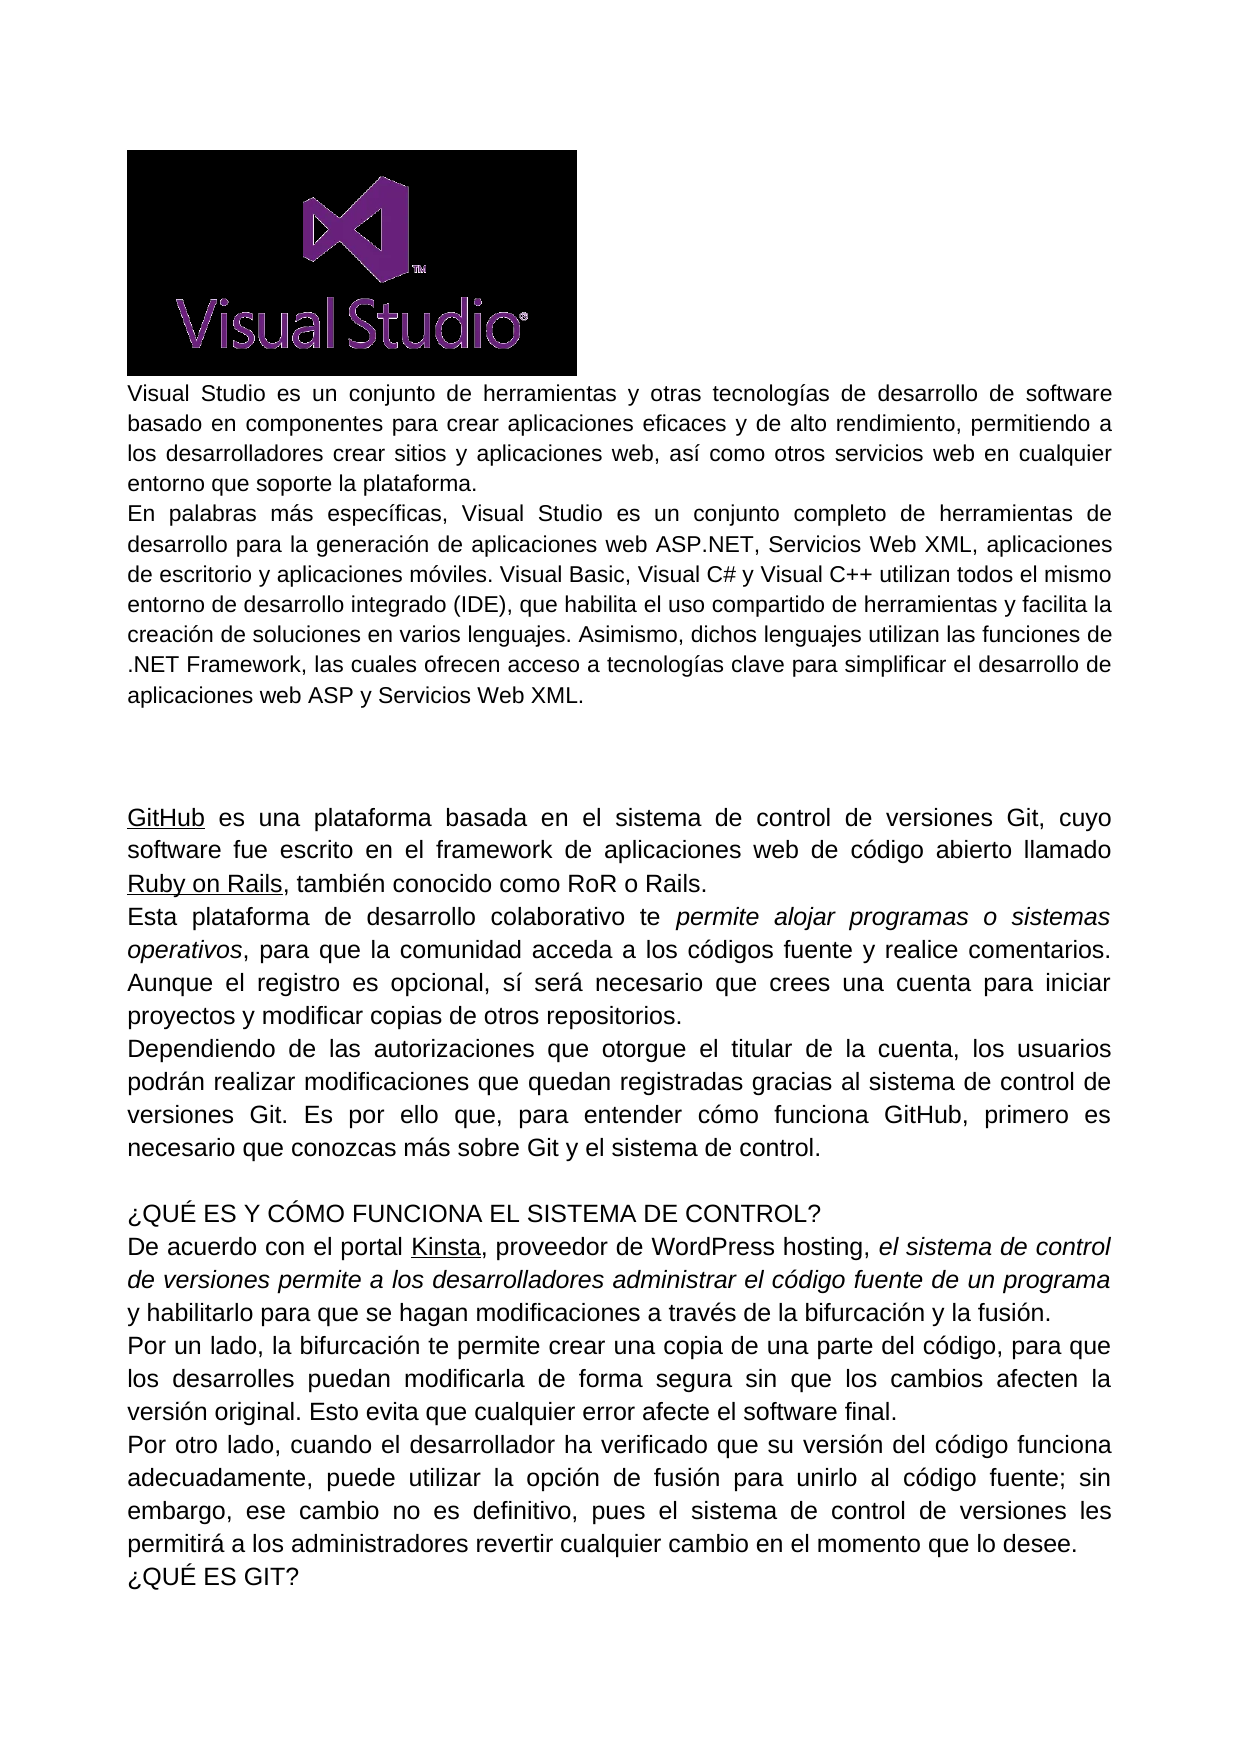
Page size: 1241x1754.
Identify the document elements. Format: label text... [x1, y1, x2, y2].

text En palabras más específicas, Visual Studio es un conjunto completo de herramientas de desarrollo para la generación de aplicaciones web ASP.NET, Servicios Web XML, aplicaciones de escritorio y aplicaciones móviles. Visual Basic, Visual C# y Visual C++ utilizan todos el mismo entorno de desarrollo integrado (IDE), que habilita el uso compartido de herramientas y facilita la creación de soluciones en varios lenguajes. Asimismo, dichos lenguajes utilizan las funciones de .NET Framework, las cuales ofrecen acceso a tecnologías clave para simplificar el desarrollo de aplicaciones web ASP y Servicios Web XML. [127, 500, 1113, 708]
text Por un lado, la bifurcación te permite crear una copia de una parte del código, para que los desarrolles puedan modificarla de forma segura sin que los cambios afecten la versión original. Esto evita que cualquier error afecte el software final. [127, 1331, 1113, 1426]
text ¿QUÉ ES GIT? [127, 1562, 1113, 1591]
text Dependiendo de las autorizaciones que otorgue el titular de la cuenta, los usuarios podrán realizar modificaciones que quedan registradas gracias al sistema de control de versiones Git. Es por ello que, para entender cómo funciona GitHub, primero es necesario que conozcas más sobre Git y el sistema de control. [127, 1034, 1113, 1161]
text Por otro lado, cuando el desarrollador ha verificado que su versión del código funciona adecuadamente, puede utilizar la opción de fusión para unirlo al código fuente; sin embargo, ese cambio no es definitivo, pues el sistema de control de versiones les permitirá a los administradores revertir cualquier cambio en el momento que lo desee. [127, 1430, 1113, 1558]
text GitHub es una plataforma basada en el sistema de control de versiones Git, cuyo software fue escrito en el framework de aplicaciones web de código abierto llamado Ruby on Rails, también conocido como RoR o Rails. [127, 802, 1113, 897]
text De acuerdo con el portal Kinsta, proveedor de WordPress hosting, el sistema de control de versiones permite a los desarrolladores administrar el código fuente de un programa y habilitarlo para que se hagan modificaciones a través de la bifurcación y la fusión. [127, 1232, 1113, 1327]
picture [127, 150, 577, 376]
text Visual Studio es un conjunto de herramientas y otras tecnologías de desarrollo de software basado en componentes para crear aplicaciones eficaces y de alto rendimiento, permitiendo a los desarrolladores crear sitios y aplicaciones web, así como otros servicios web en cualquier entorno que soporte la plataforma. [127, 379, 1113, 497]
text Esta plataforma de desarrollo colaborativo te permite alojar programas o sistemas operativos, para que la comunidad acceda a los códigos fuente y realice comentarios. Aunque el registro es opcional, sí será necesario que crees una cuenta para iniciar proyectos y modificar copias de otros repositorios. [127, 902, 1113, 1029]
text ¿QUÉ ES Y CÓMO FUNCIONA EL SISTEMA DE CONTROL? [127, 1199, 1113, 1227]
